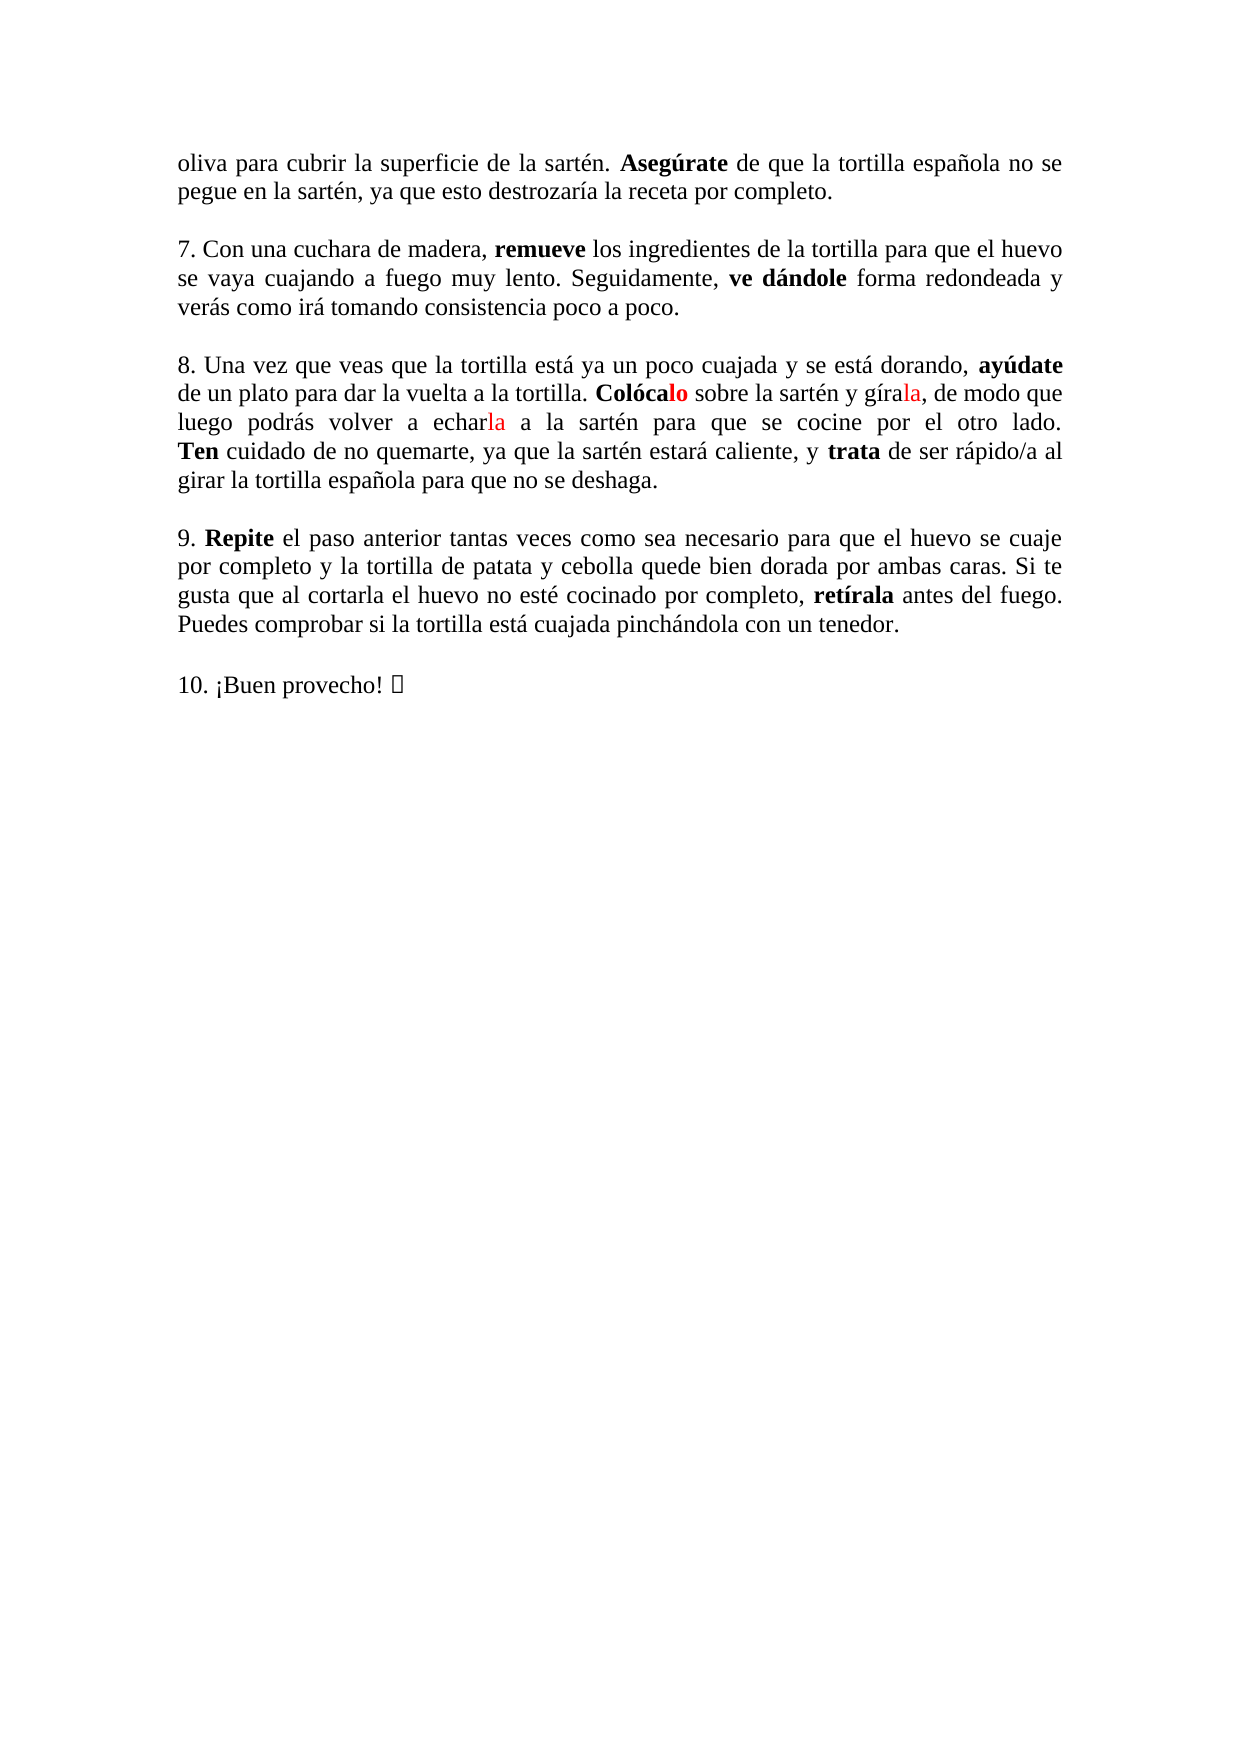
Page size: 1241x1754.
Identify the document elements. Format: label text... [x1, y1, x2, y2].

text 7. Con una cuchara de madera, remueve los ingredientes de la tortilla para que el huevo se vaya cuajando a fuego muy lento. Seguidamente, ve dándole forma redondeada y verás como irá tomando consistencia poco a poco. [177, 234, 1063, 321]
text 9. Repite el paso anterior tantas veces como sea necesario para que el huevo se cuaje por completo y la tortilla de patata y cebolla quede bien dorada por ambas caras. Si te gusta que al cortarla el huevo no esté cocinado por completo, retírala antes del fuego. Puedes comprobar si la tortilla está cuajada pinchándola con un tenedor. [177, 523, 1063, 638]
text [177, 148, 1063, 205]
text 8. Una vez que veas que la tortilla está ya un poco cuajada y se está dorando, ayúdate de un plato para dar la vuelta a la tortilla. Colócalo sobre la sartén y gírala, de modo que luego podrás volver a echarla a la sartén para que se cocine por el otro lado. Ten cuidado de no quemarte, ya que la sartén estará caliente, y trata de ser rápido/a al girar la tortilla española para que no se deshaga. [177, 350, 1063, 493]
text 10. ¡Buen provecho! 🙂 [177, 667, 1063, 701]
